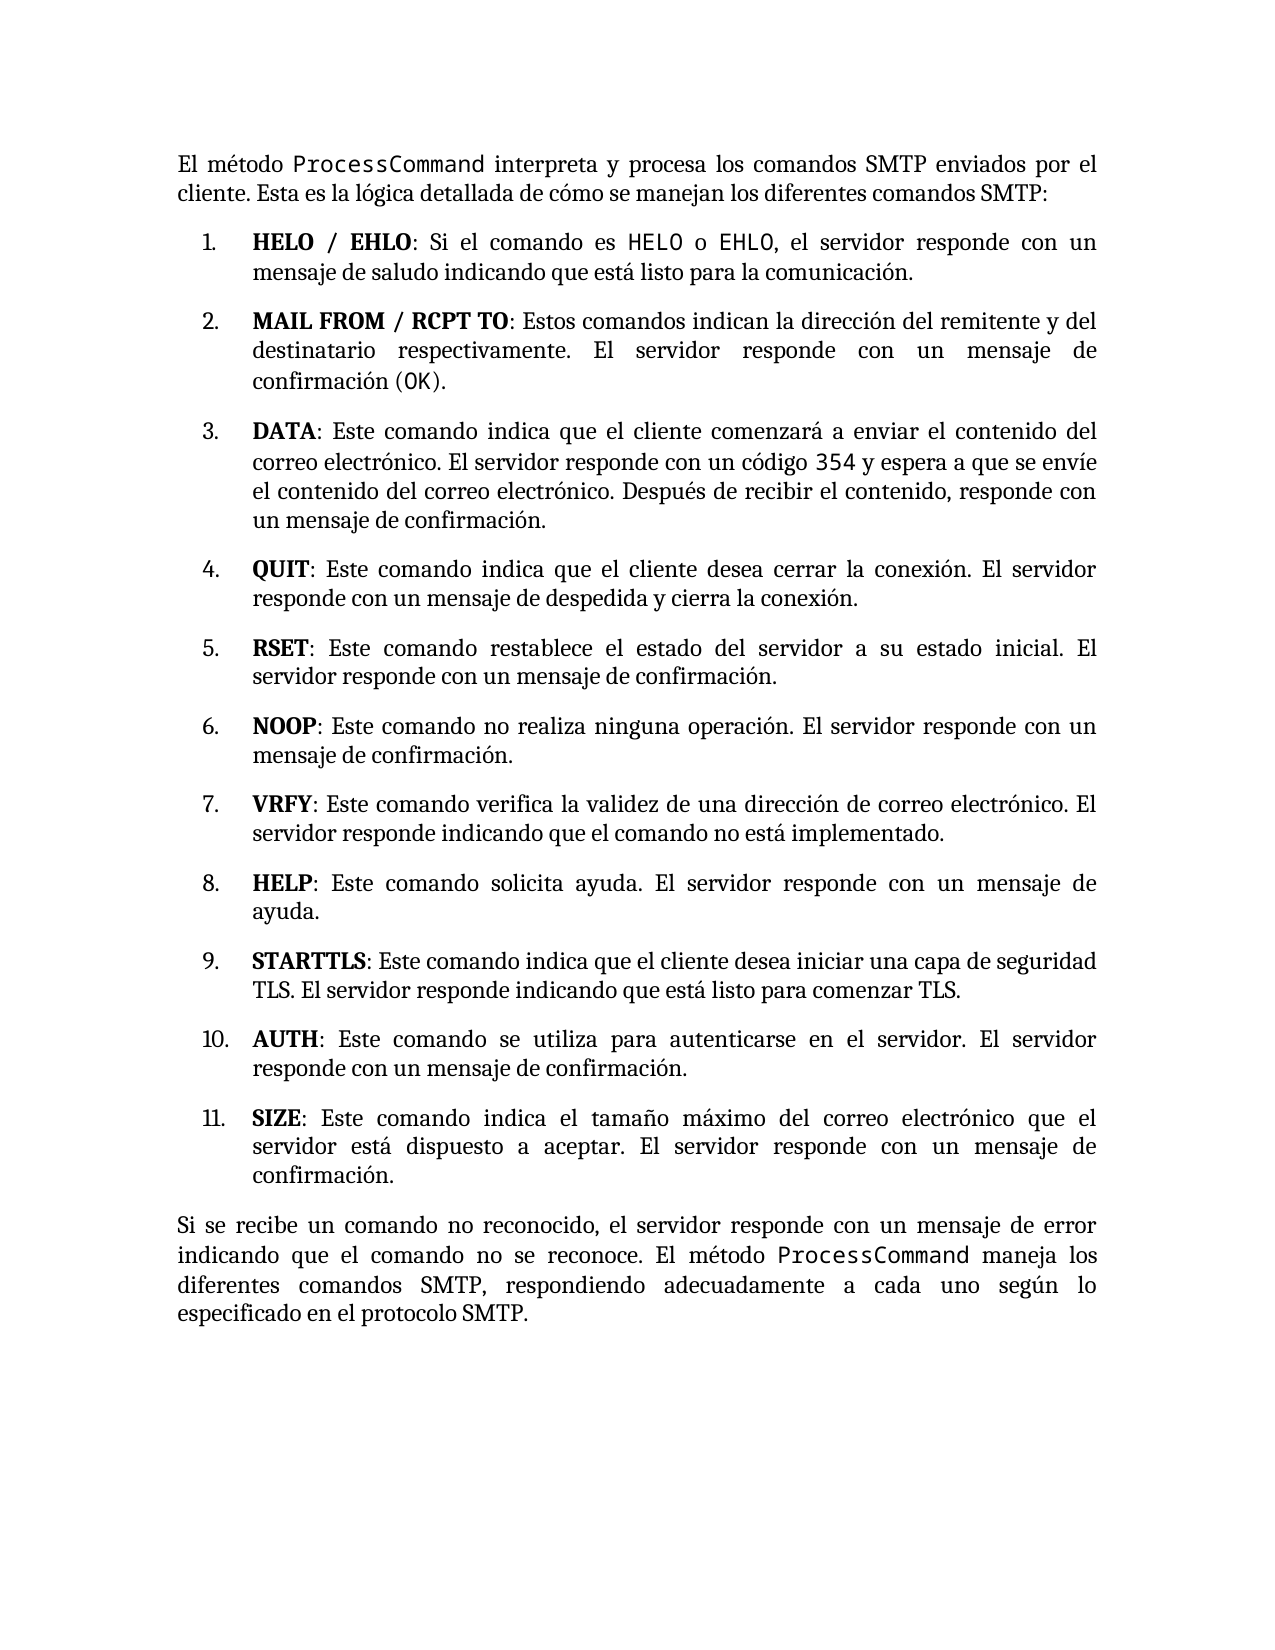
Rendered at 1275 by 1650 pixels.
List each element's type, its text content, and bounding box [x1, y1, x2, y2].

list RSET: Este comando restablece el estado del servidor a su estado inicial. El servidor responde con un mensaje de confirmación. [202, 633, 1098, 691]
list STARTTLS: Este comando indica que el cliente desea iniciar una capa de seguridad TLS. El servidor responde indicando que está listo para comenzar TLS. [202, 947, 1098, 1004]
list HELP: Este comando solicita ayuda. El servidor responde con un mensaje de ayuda. [202, 868, 1098, 926]
list MAIL FROM / RCPT TO: Estos comandos indican la dirección del remitente y del destinatario respectivamente. El servidor responde con un mensaje de confirmación (OK). [202, 307, 1098, 396]
list DATA: Este comando indica que el cliente comenzará a enviar el contenido del correo electrónico. El servidor responde con un código 354 y espera a que se envíe el contenido del correo electrónico. Después de recibir el contenido, responde con un mensaje de confirmación. [202, 417, 1098, 534]
list NOOP: Este comando no realiza ninguna operación. El servidor responde con un mensaje de confirmación. [202, 712, 1098, 769]
text Si se recibe un comando no reconocido, el servidor responde con un mensaje de error indicando que el comando no se reconoce. El método ProcessCommand maneja los diferentes comandos SMTP, respondiendo adecuadamente a cada uno según lo especificado en el protocolo SMTP. [177, 1211, 1098, 1328]
list SIZE: Este comando indica el tamaño máximo del correo electrónico que el servidor está dispuesto a aceptar. El servidor responde con un mensaje de confirmación. [202, 1103, 1098, 1190]
text El método ProcessCommand interpreta y procesa los comandos SMTP enviados por el cliente. Esta es la lógica detallada de cómo se manejan los diferentes comandos SMTP: [177, 148, 1098, 208]
list AUTH: Este comando se utiliza para autenticarse en el servidor. El servidor responde con un mensaje de confirmación. [202, 1025, 1098, 1083]
list QUIT: Este comando indica que el cliente desea cerrar la conexión. El servidor responde con un mensaje de despedida y cierra la conexión. [202, 555, 1098, 613]
list VRFY: Este comando verifica la validez de una dirección de correo electrónico. El servidor responde indicando que el comando no está implementado. [202, 790, 1098, 848]
list HELO / EHLO: Si el comando es HELO o EHLO, el servidor responde con un mensaje de saludo indicando que está listo para la comunicación. [202, 226, 1098, 286]
